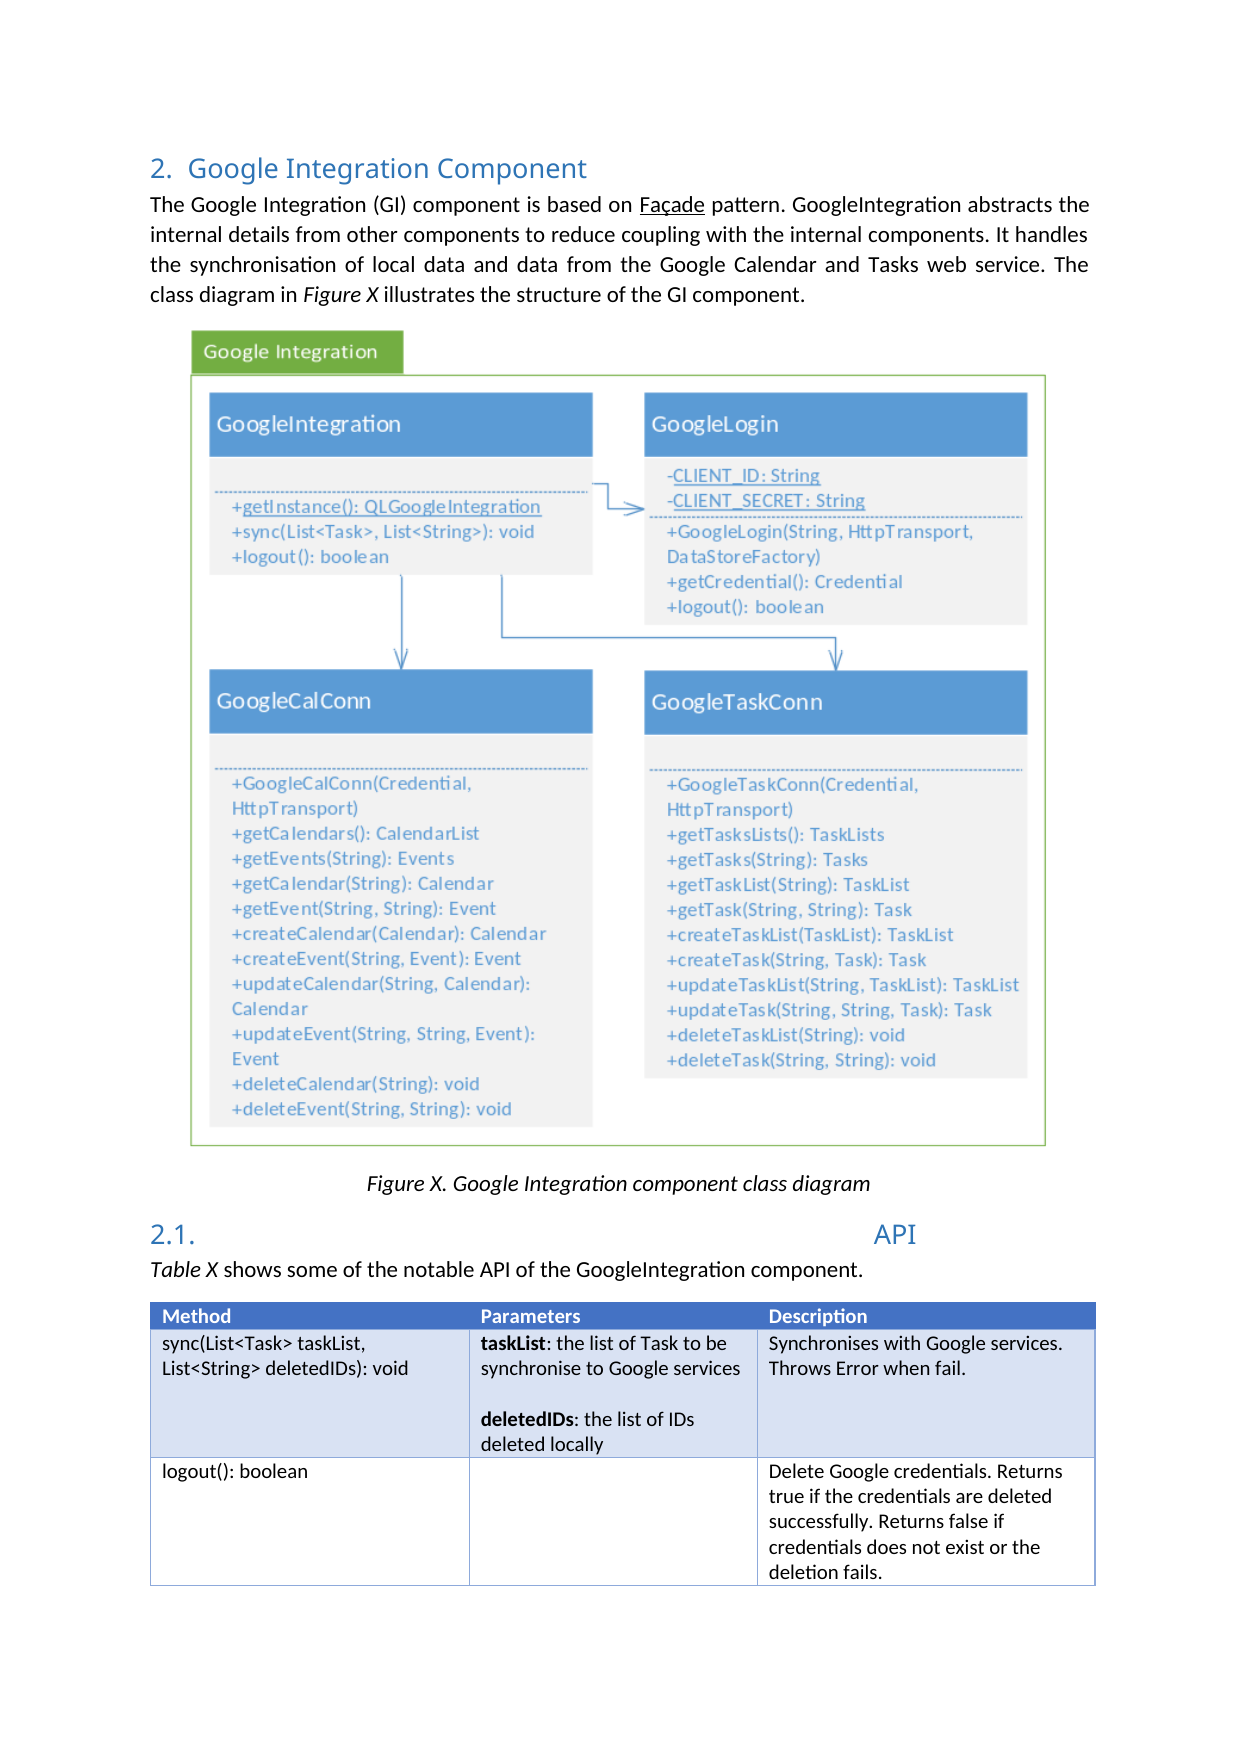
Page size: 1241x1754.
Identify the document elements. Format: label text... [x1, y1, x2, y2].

table_cell taskList: the list of Task to be synchronise to Google services deletedIDs: the list of IDs deleted locally [470, 1330, 757, 1457]
table_cell logout(): boolean [151, 1458, 469, 1585]
subtitle Google Integration Component [150, 150, 1090, 187]
table_cell [470, 1458, 757, 1585]
text The Google Integration (GI) component is based on Façade pattern. GoogleIntegration abstracts the internal details from other components to reduce coupling with the internal components. It handles the synchronisation of local data and data from the Google Calendar and Tasks web service. The class diagram in Figure X illustrates the structure of the GI component. [150, 190, 1090, 308]
table_header Description [758, 1303, 1094, 1329]
text Figure X. Google Integration component class diagram [150, 1169, 1090, 1197]
table_cell Synchronises with Google services. Throws Error when fail. [758, 1330, 1094, 1457]
table_header Method [151, 1303, 469, 1329]
subtitle API [150, 1216, 1090, 1252]
table_cell Delete Google credentials. Returns true if the credentials are deleted successfully. Returns false if credentials does not exist or the deletion fails. [758, 1458, 1094, 1585]
table_header Parameters [470, 1303, 757, 1329]
text Table X shows some of the notable API of the GoogleIntegration component. [150, 1255, 1090, 1283]
table_cell sync(List<Task> taskList, List<String> deletedIDs): void [151, 1330, 469, 1457]
